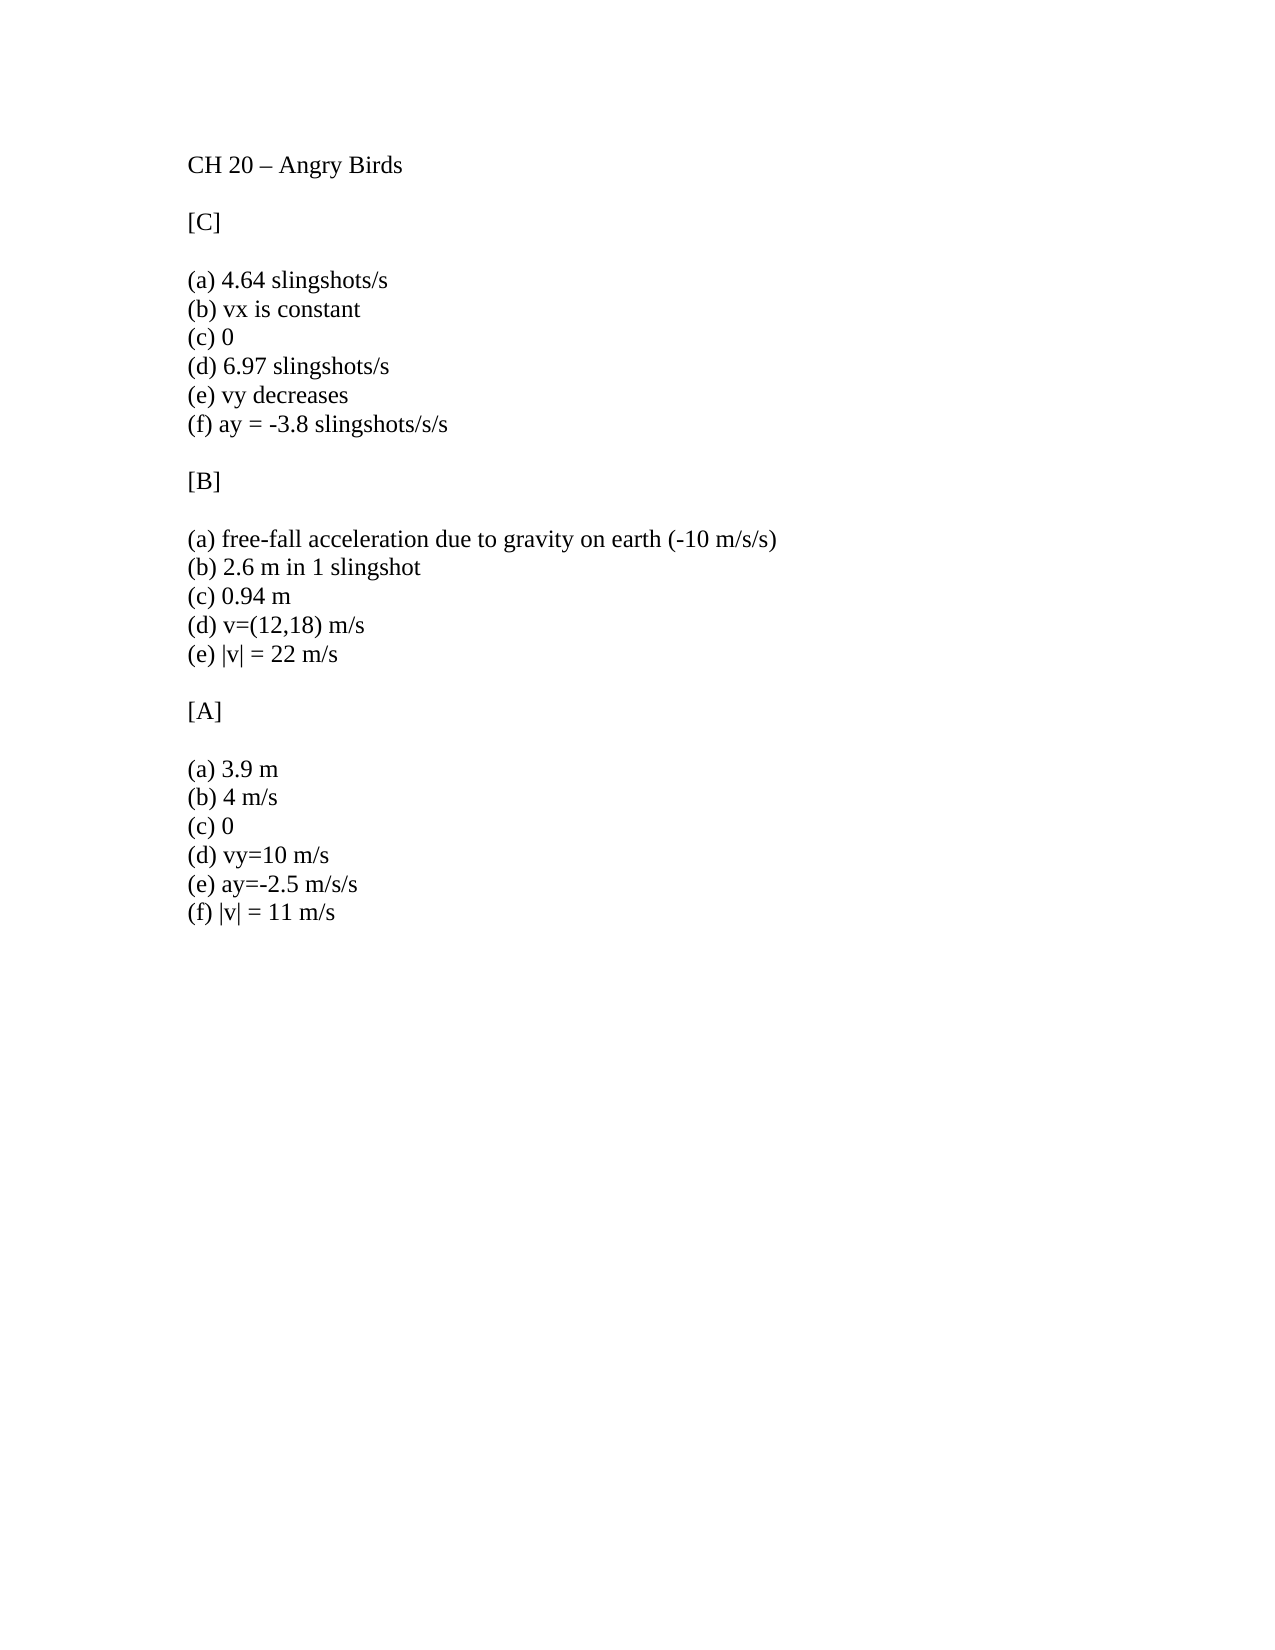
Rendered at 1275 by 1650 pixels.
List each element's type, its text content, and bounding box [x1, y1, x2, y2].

text (c) 0.94 m [187, 581, 1087, 610]
text (e) |v| = 22 m/s [187, 639, 1087, 667]
text CH 20 – Angry Birds [187, 150, 1087, 179]
text (c) 0 [187, 811, 1087, 840]
text (a) free-fall acceleration due to gravity on earth (-10 m/s/s) [187, 524, 1087, 552]
text (e) vy decreases [187, 380, 1087, 409]
text (c) 0 [187, 322, 1087, 351]
text (f) ay = -3.8 slingshots/s/s [187, 409, 1087, 437]
text (a) 3.9 m [187, 754, 1087, 782]
text (b) 2.6 m in 1 slingshot [187, 552, 1087, 581]
text (d) 6.97 slingshots/s [187, 351, 1087, 380]
text (d) vy=10 m/s [187, 840, 1087, 869]
text [B] [187, 466, 1087, 495]
text [C] [187, 207, 1087, 236]
text (d) v=(12,18) m/s [187, 610, 1087, 639]
text (b) vx is constant [187, 294, 1087, 322]
text [A] [187, 696, 1087, 725]
text (b) 4 m/s [187, 782, 1087, 811]
text (f) |v| = 11 m/s [187, 897, 1087, 926]
text (a) 4.64 slingshots/s [187, 265, 1087, 294]
text (e) ay=-2.5 m/s/s [187, 869, 1087, 897]
